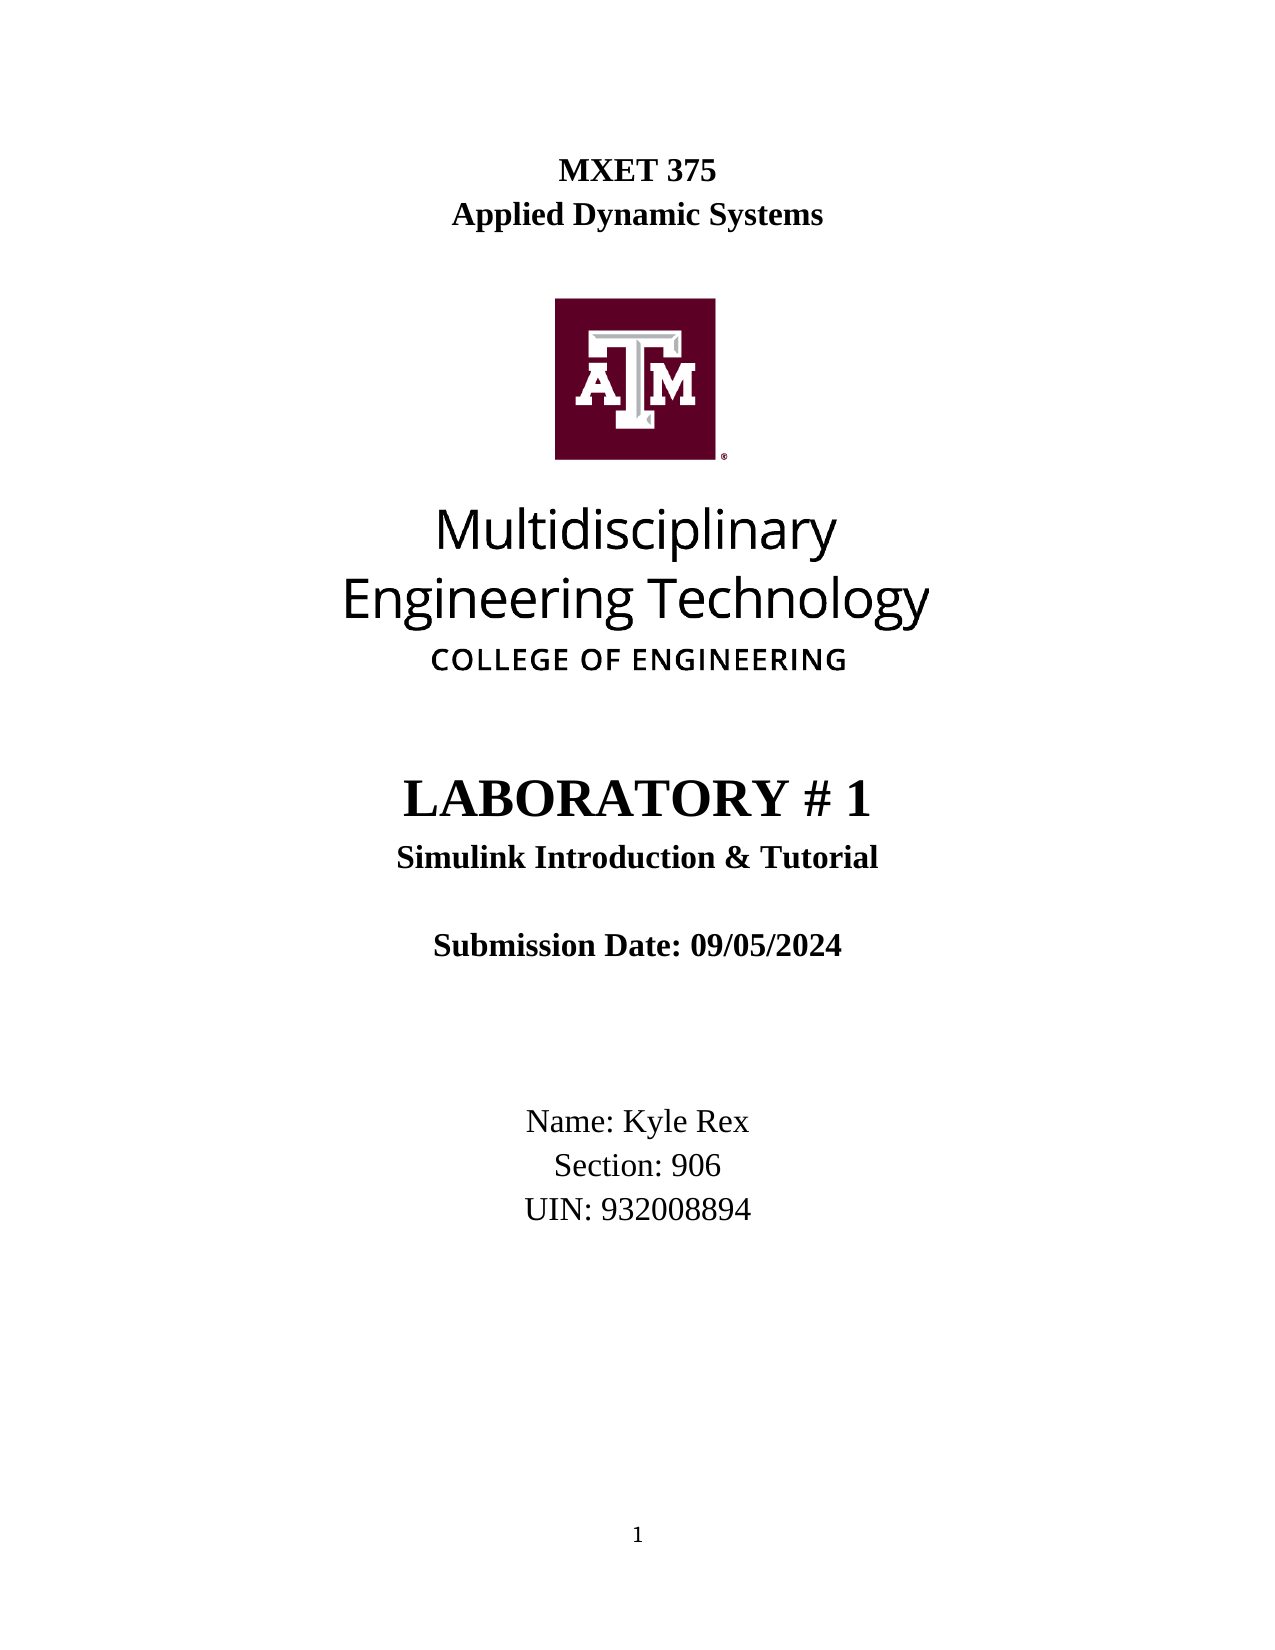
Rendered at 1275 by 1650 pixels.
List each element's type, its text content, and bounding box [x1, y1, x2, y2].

text UIN: 932008894 [150, 1189, 1125, 1228]
text Section: 906 [150, 1146, 1125, 1184]
text Submission Date: 09/05/2024 [150, 925, 1125, 963]
text Applied Dynamic Systems [150, 194, 1125, 232]
text LABORATORY # 1 [150, 766, 1125, 828]
text Name: Kyle Rex [150, 1101, 1125, 1140]
text Simulink Introduction & Tutorial [150, 837, 1125, 875]
text MXET 375 [150, 150, 1125, 188]
picture [346, 298, 929, 671]
